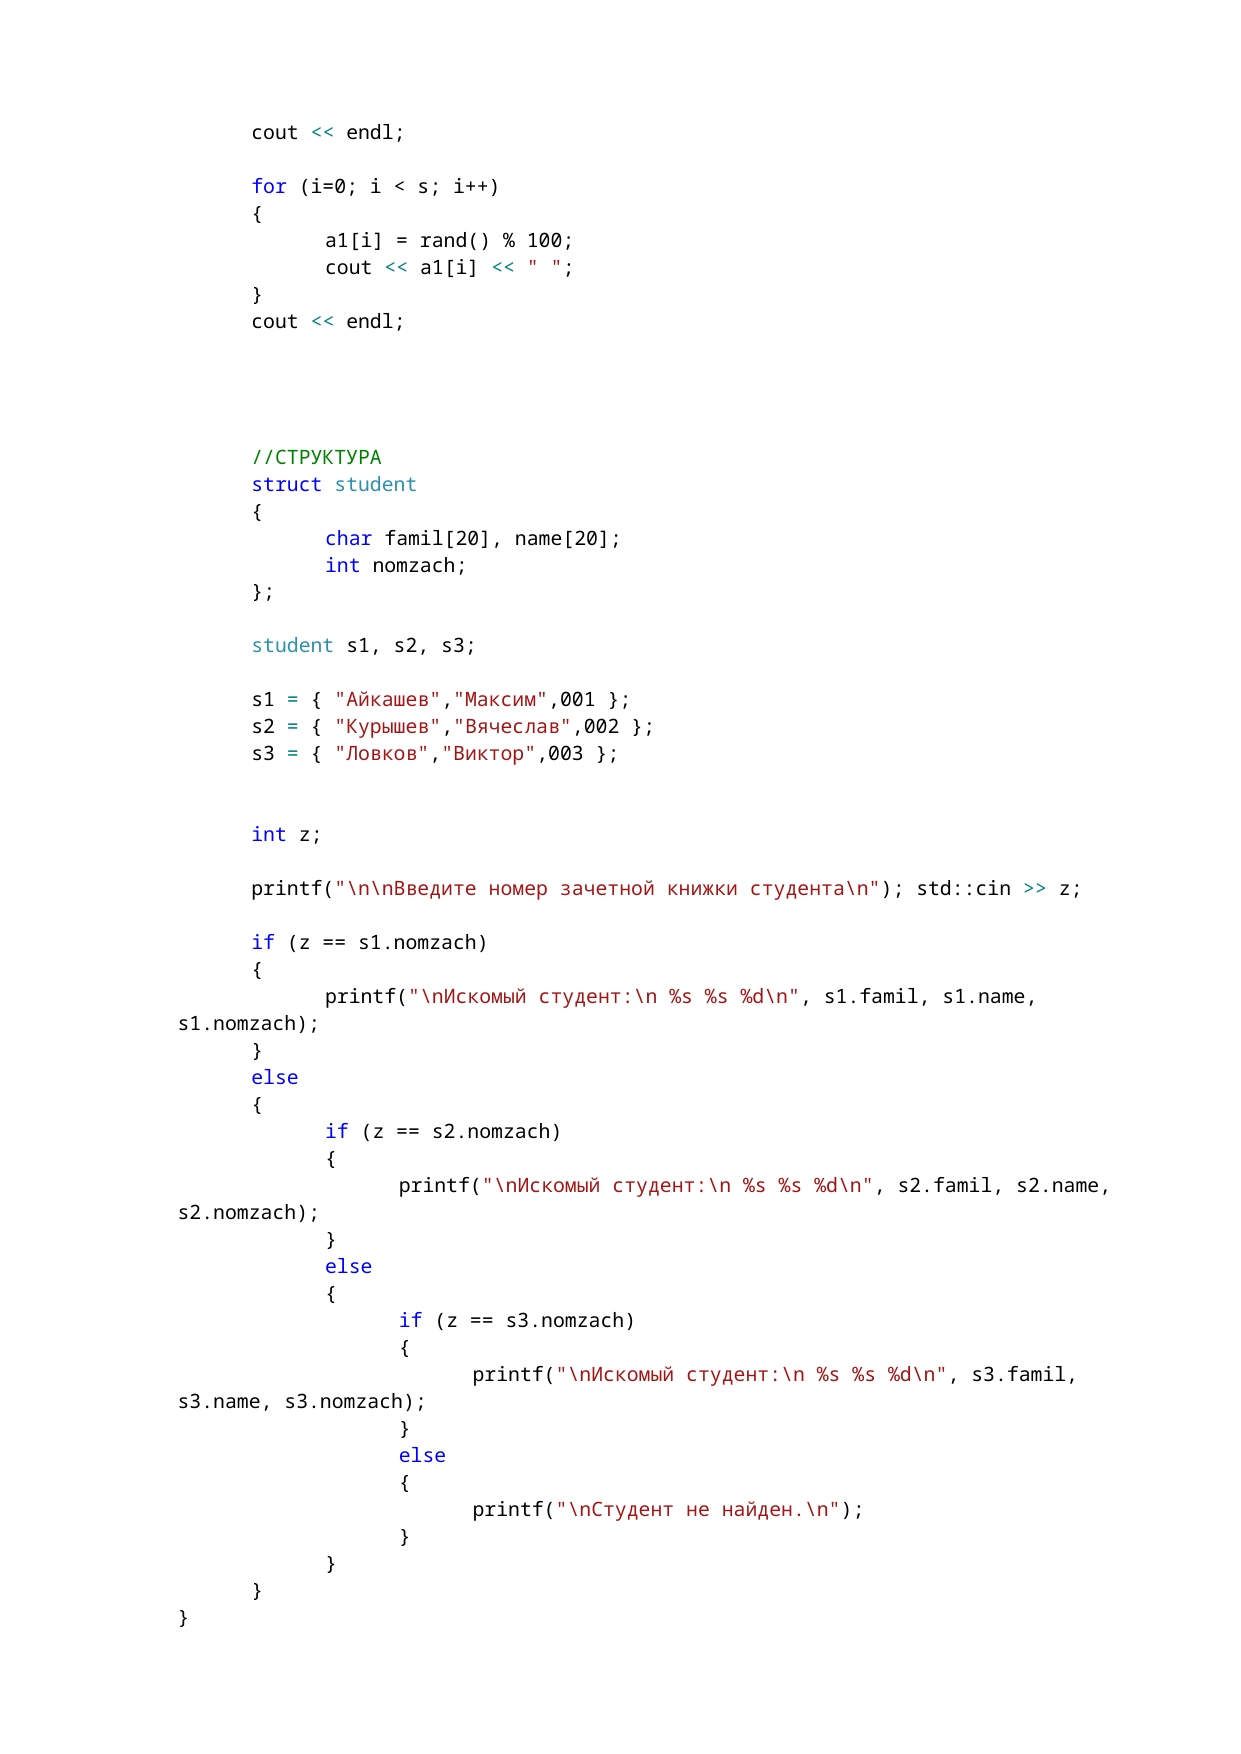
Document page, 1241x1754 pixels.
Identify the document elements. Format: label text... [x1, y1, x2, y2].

text printf("\nИскомый студент:\n %s %s %d\n", s2.famil, s2.name, s2.nomzach); [177, 1171, 1152, 1225]
text cout << endl; [177, 307, 1152, 334]
text else [177, 1441, 1152, 1468]
text //СТРУКТУРА [177, 443, 1152, 470]
text } [177, 1549, 1152, 1576]
text printf("\n\nВведите номер зачетной книжки студента\n"); std::cin >> z; [177, 874, 1152, 902]
text { [177, 956, 1152, 982]
text else [177, 1252, 1152, 1279]
text printf("\nИскомый студент:\n %s %s %d\n", s3.famil, s3.name, s3.nomzach); [177, 1360, 1152, 1414]
text int z; [177, 821, 1152, 848]
text printf("\nСтудент не найден.\n"); [177, 1495, 1152, 1522]
text if (z == s3.nomzach) [177, 1306, 1152, 1333]
text { [177, 199, 1152, 226]
text s1 = { "Айкашев","Максим",001 }; [177, 686, 1152, 713]
text s3 = { "Ловков","Виктор",003 }; [177, 740, 1152, 767]
text }; [177, 578, 1152, 605]
text else [177, 1063, 1152, 1090]
text printf("\nИскомый студент:\n %s %s %d\n", s1.famil, s1.name, s1.nomzach); [177, 982, 1152, 1036]
text student s1, s2, s3; [177, 632, 1152, 659]
text { [177, 497, 1152, 524]
text { [177, 1090, 1152, 1117]
text if (z == s2.nomzach) [177, 1117, 1152, 1144]
text { [177, 1468, 1152, 1495]
text } [177, 1576, 1152, 1603]
text } [177, 1522, 1152, 1549]
text } [177, 1225, 1152, 1252]
text struct student [177, 470, 1152, 497]
text for (i=0; i < s; i++) [177, 172, 1152, 199]
text } [177, 1036, 1152, 1063]
text } [177, 280, 1152, 307]
text } [177, 1414, 1152, 1441]
text { [177, 1144, 1152, 1171]
text } [177, 1603, 1152, 1630]
text s2 = { "Курышев","Вячеслав",002 }; [177, 713, 1152, 740]
text a1[i] = rand() % 100; [177, 226, 1152, 253]
text int nomzach; [177, 551, 1152, 578]
text char famil[20], name[20]; [177, 524, 1152, 551]
text cout << a1[i] << " "; [177, 253, 1152, 280]
text if (z == s1.nomzach) [177, 928, 1152, 956]
text { [177, 1333, 1152, 1360]
text cout << endl; [177, 118, 1152, 145]
text { [177, 1279, 1152, 1306]
